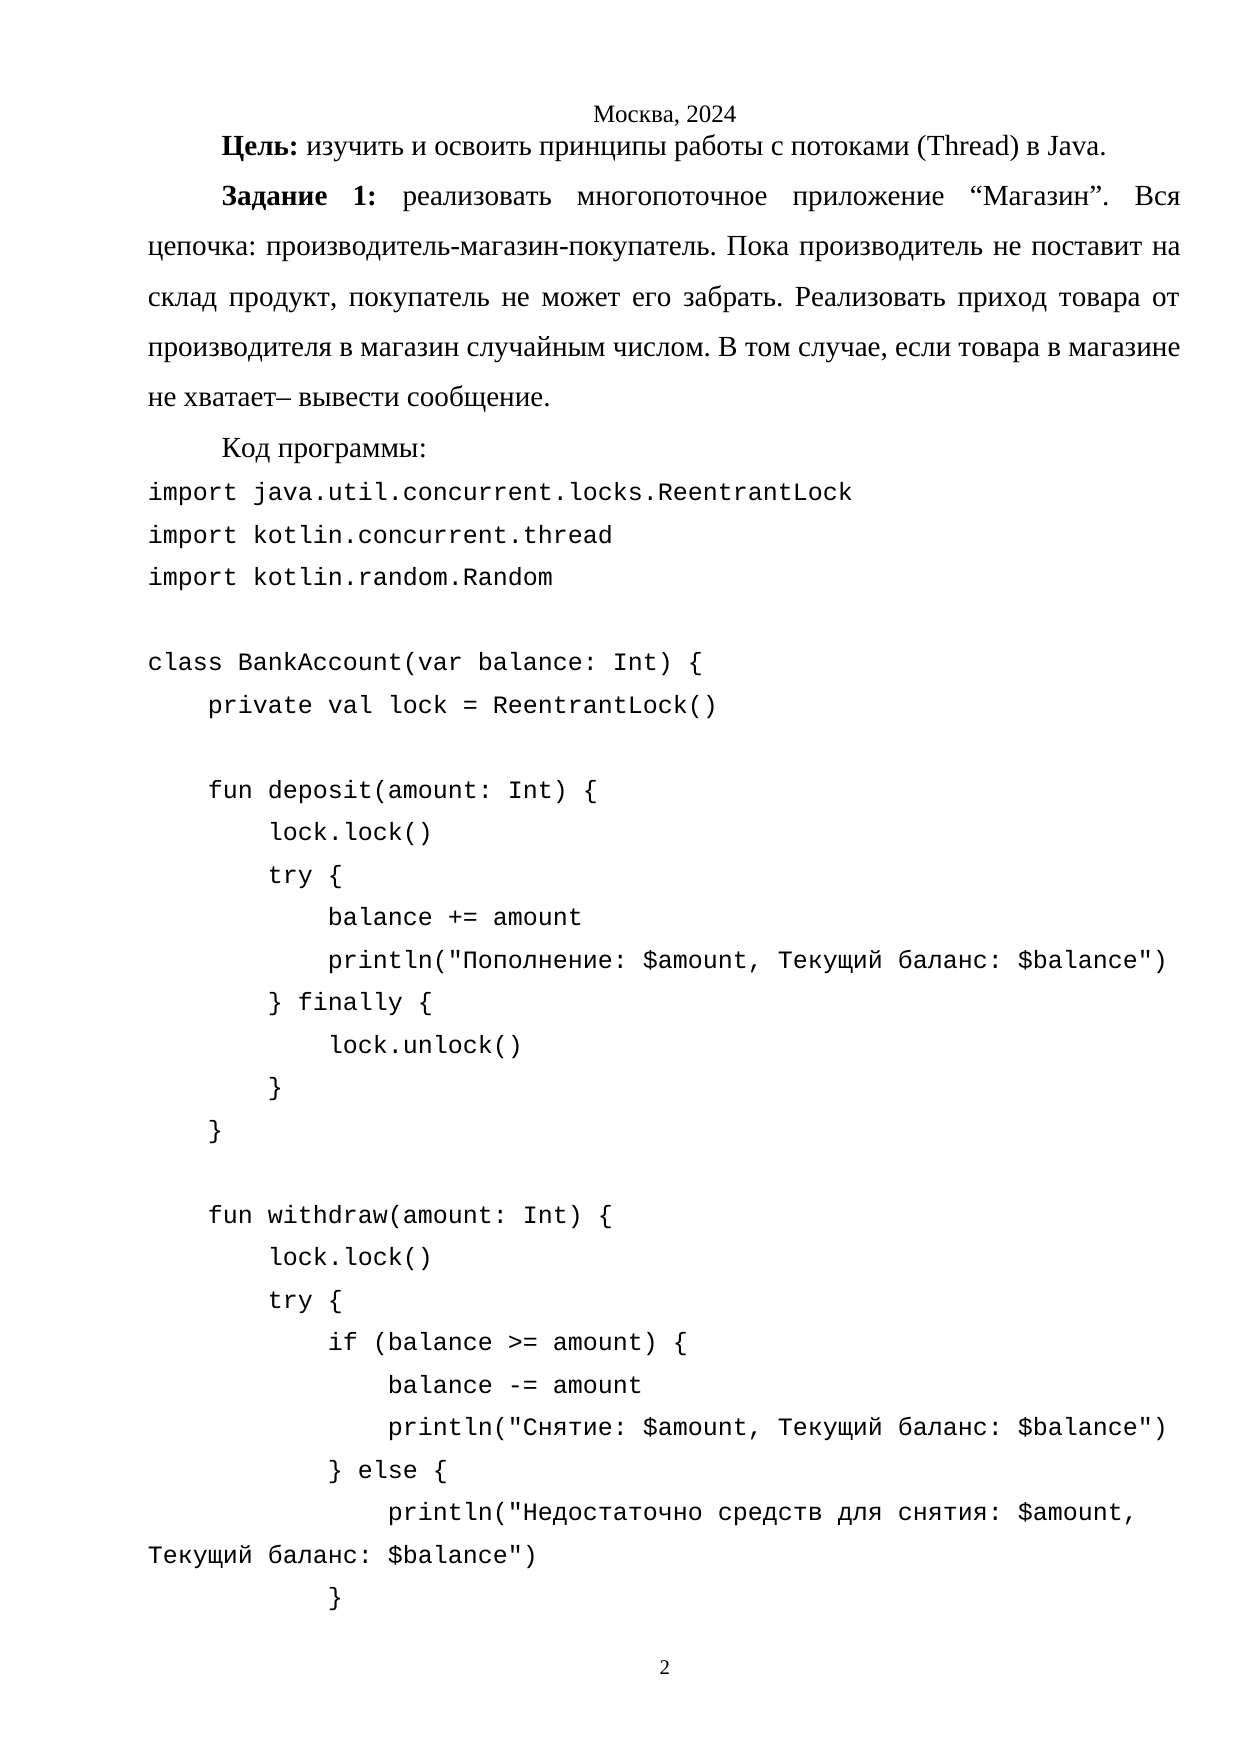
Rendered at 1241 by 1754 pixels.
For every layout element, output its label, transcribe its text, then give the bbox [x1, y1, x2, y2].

text lock.lock() [148, 1245, 1181, 1273]
text private val lock = ReentrantLock() [148, 692, 1181, 721]
text } [148, 1075, 1181, 1103]
text } finally { [148, 990, 1181, 1018]
text fun withdraw(amount: Int) { [148, 1202, 1181, 1231]
text import kotlin.concurrent.thread [148, 522, 1181, 551]
text Москва, 2024 [148, 99, 1181, 128]
text } [148, 1585, 1181, 1613]
text Цель: изучить и освоить принципы работы с потоками (Thread) в Java. [148, 128, 1181, 161]
text import kotlin.random.Random [148, 565, 1181, 593]
text try { [148, 862, 1181, 891]
text try { [148, 1287, 1181, 1316]
text } [148, 1117, 1181, 1146]
text lock.lock() [148, 820, 1181, 848]
text if (balance >= amount) { [148, 1330, 1181, 1358]
text Код программы: [148, 430, 1181, 463]
text balance += amount [148, 905, 1181, 933]
text Задание 1: реализовать многопоточное приложение “Магазин”. Вся цепочка: производитель-магазин-покупатель. Пока производитель не поставит на склад продукт, покупатель не может его забрать. Реализовать приход товара от производителя в магазин случайным числом. В том случае, если товара в магазине не хватает– вывести сообщение. [148, 178, 1181, 413]
text import java.util.concurrent.locks.ReentrantLock [148, 480, 1181, 508]
text println("Недостаточно средств для снятия: $amount, Текущий баланс: $balance") [148, 1500, 1181, 1571]
text println("Снятие: $amount, Текущий баланс: $balance") [148, 1415, 1181, 1443]
text balance -= amount [148, 1372, 1181, 1401]
text } else { [148, 1457, 1181, 1486]
text println("Пополнение: $amount, Текущий баланс: $balance") [148, 947, 1181, 976]
text fun deposit(amount: Int) { [148, 777, 1181, 806]
text class BankAccount(var balance: Int) { [148, 650, 1181, 678]
text lock.unlock() [148, 1032, 1181, 1061]
